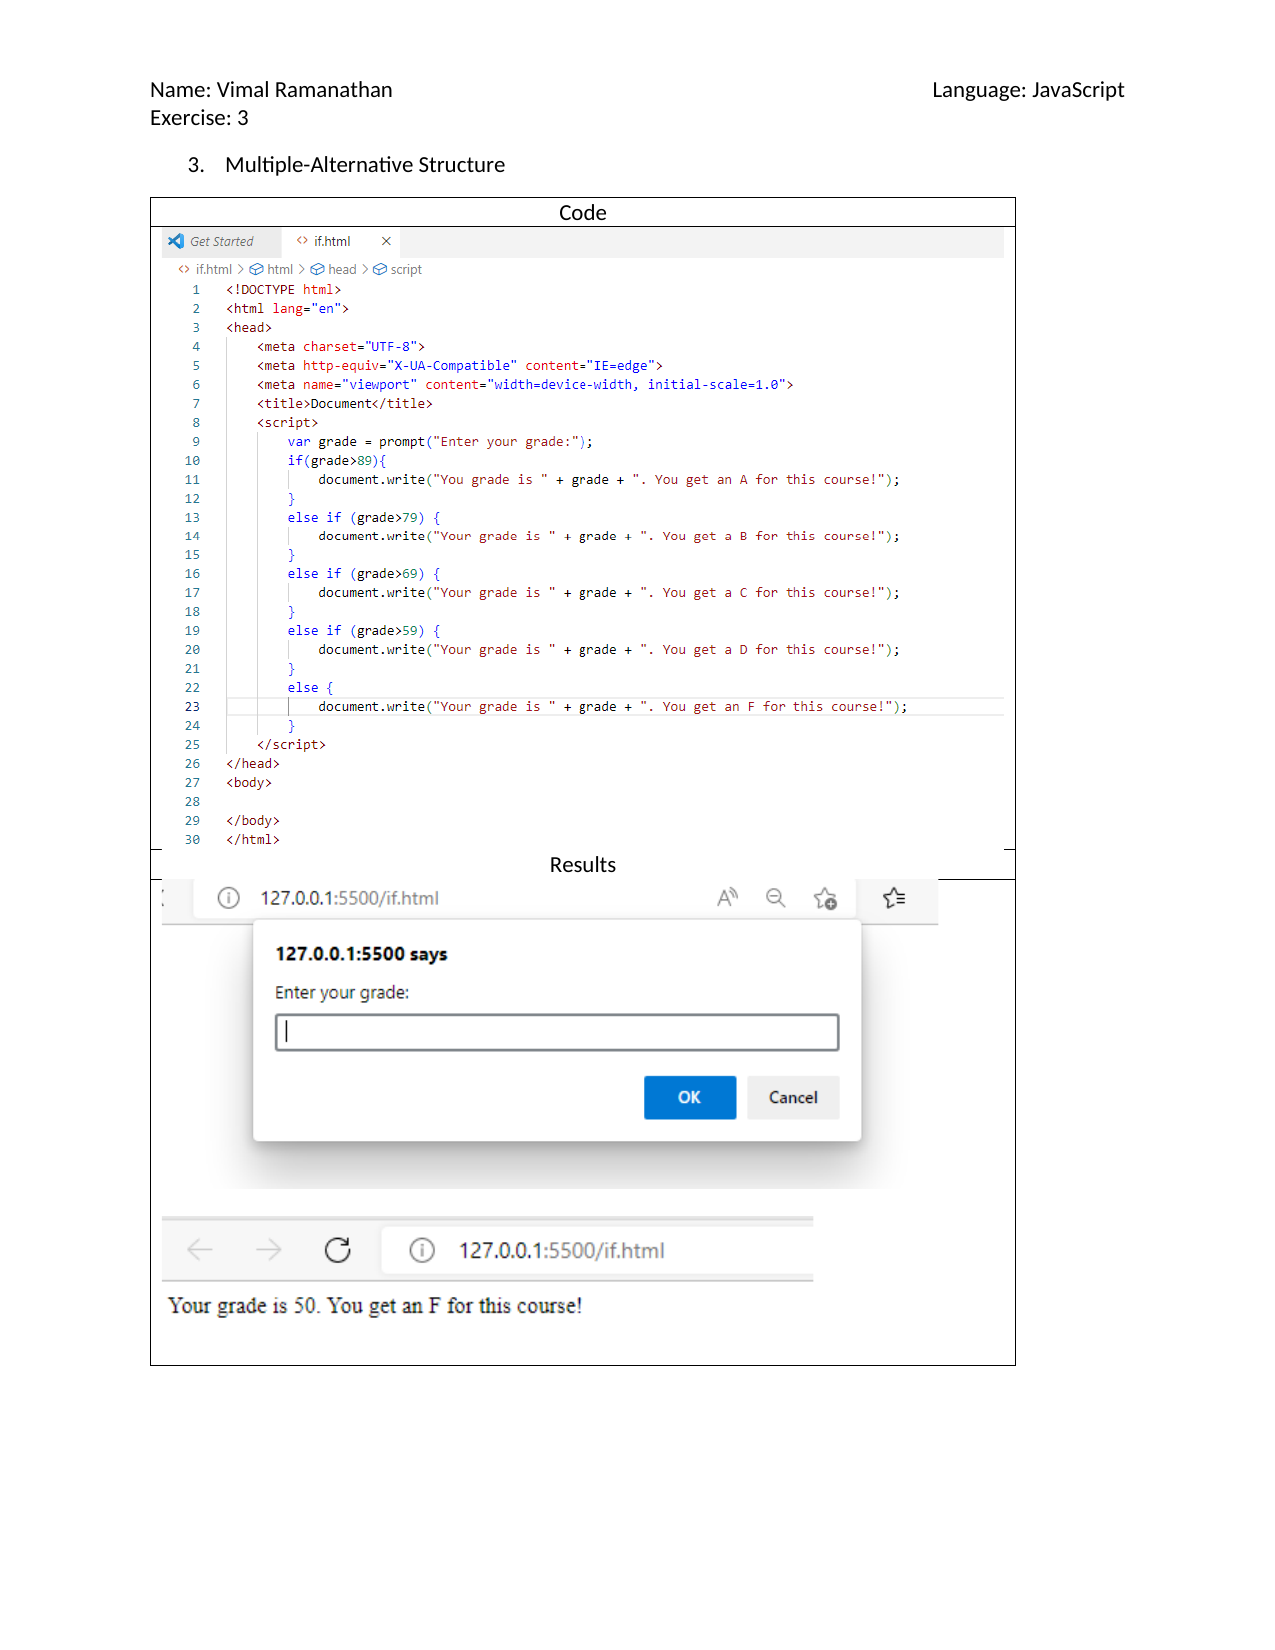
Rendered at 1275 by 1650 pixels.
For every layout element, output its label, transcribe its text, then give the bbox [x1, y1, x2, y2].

table_cell Results [151, 850, 1015, 878]
picture [161, 879, 939, 1189]
table_header Code [151, 198, 1015, 226]
picture [161, 227, 1004, 850]
list Multiple-Alternative Structure [187, 150, 1125, 178]
table_cell [151, 880, 1015, 1365]
picture [161, 1216, 814, 1365]
table_cell [151, 227, 161, 849]
table_cell [1004, 227, 1015, 849]
